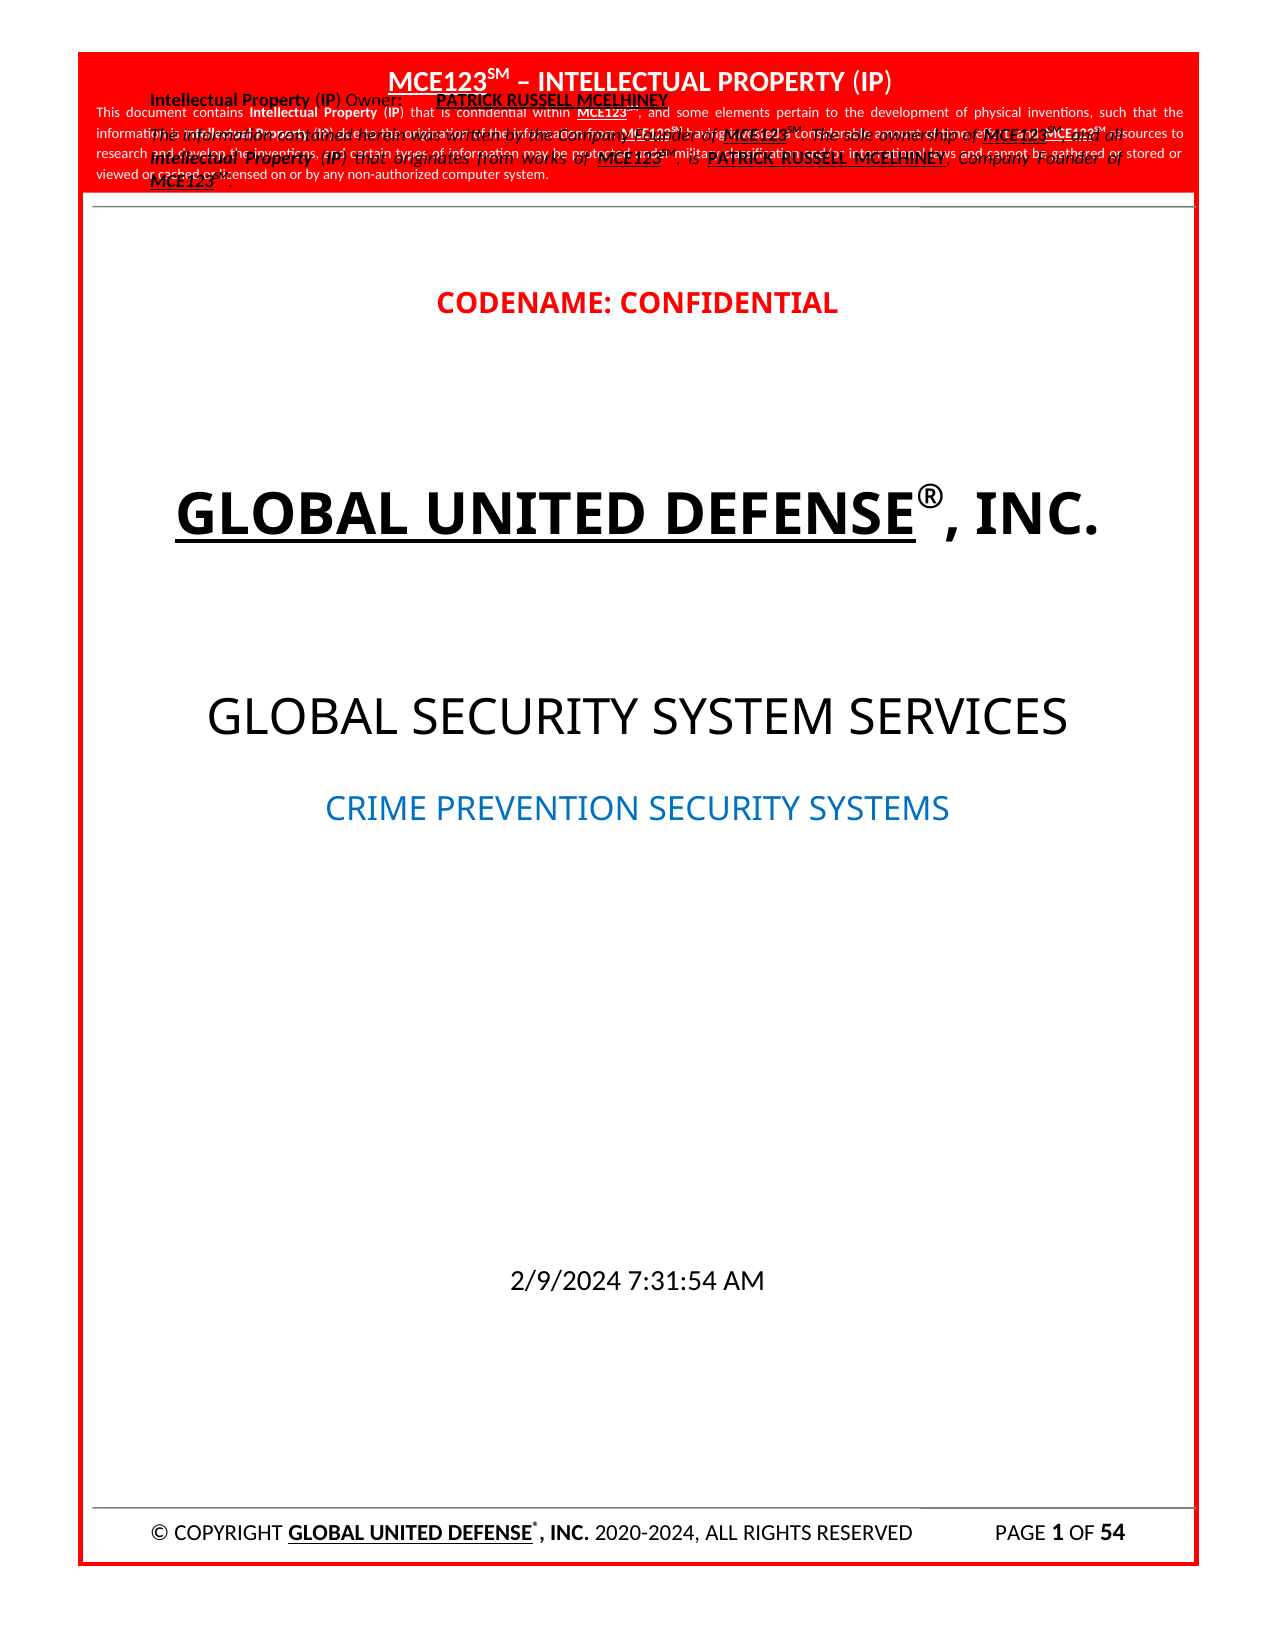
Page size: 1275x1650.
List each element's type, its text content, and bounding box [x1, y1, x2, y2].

text GLOBAL UNITED DEFENSE®, INC. [150, 472, 1125, 551]
text GLOBAL SECURITY SYSTEM SERVICES [150, 681, 1125, 749]
text 2/9/2024 7:31:54 AM [150, 1262, 1125, 1298]
text CODENAME: CONFIDENTIAL [150, 282, 1125, 322]
subtitle CRIME PREVENTION SECURITY SYSTEMS [150, 784, 1125, 830]
